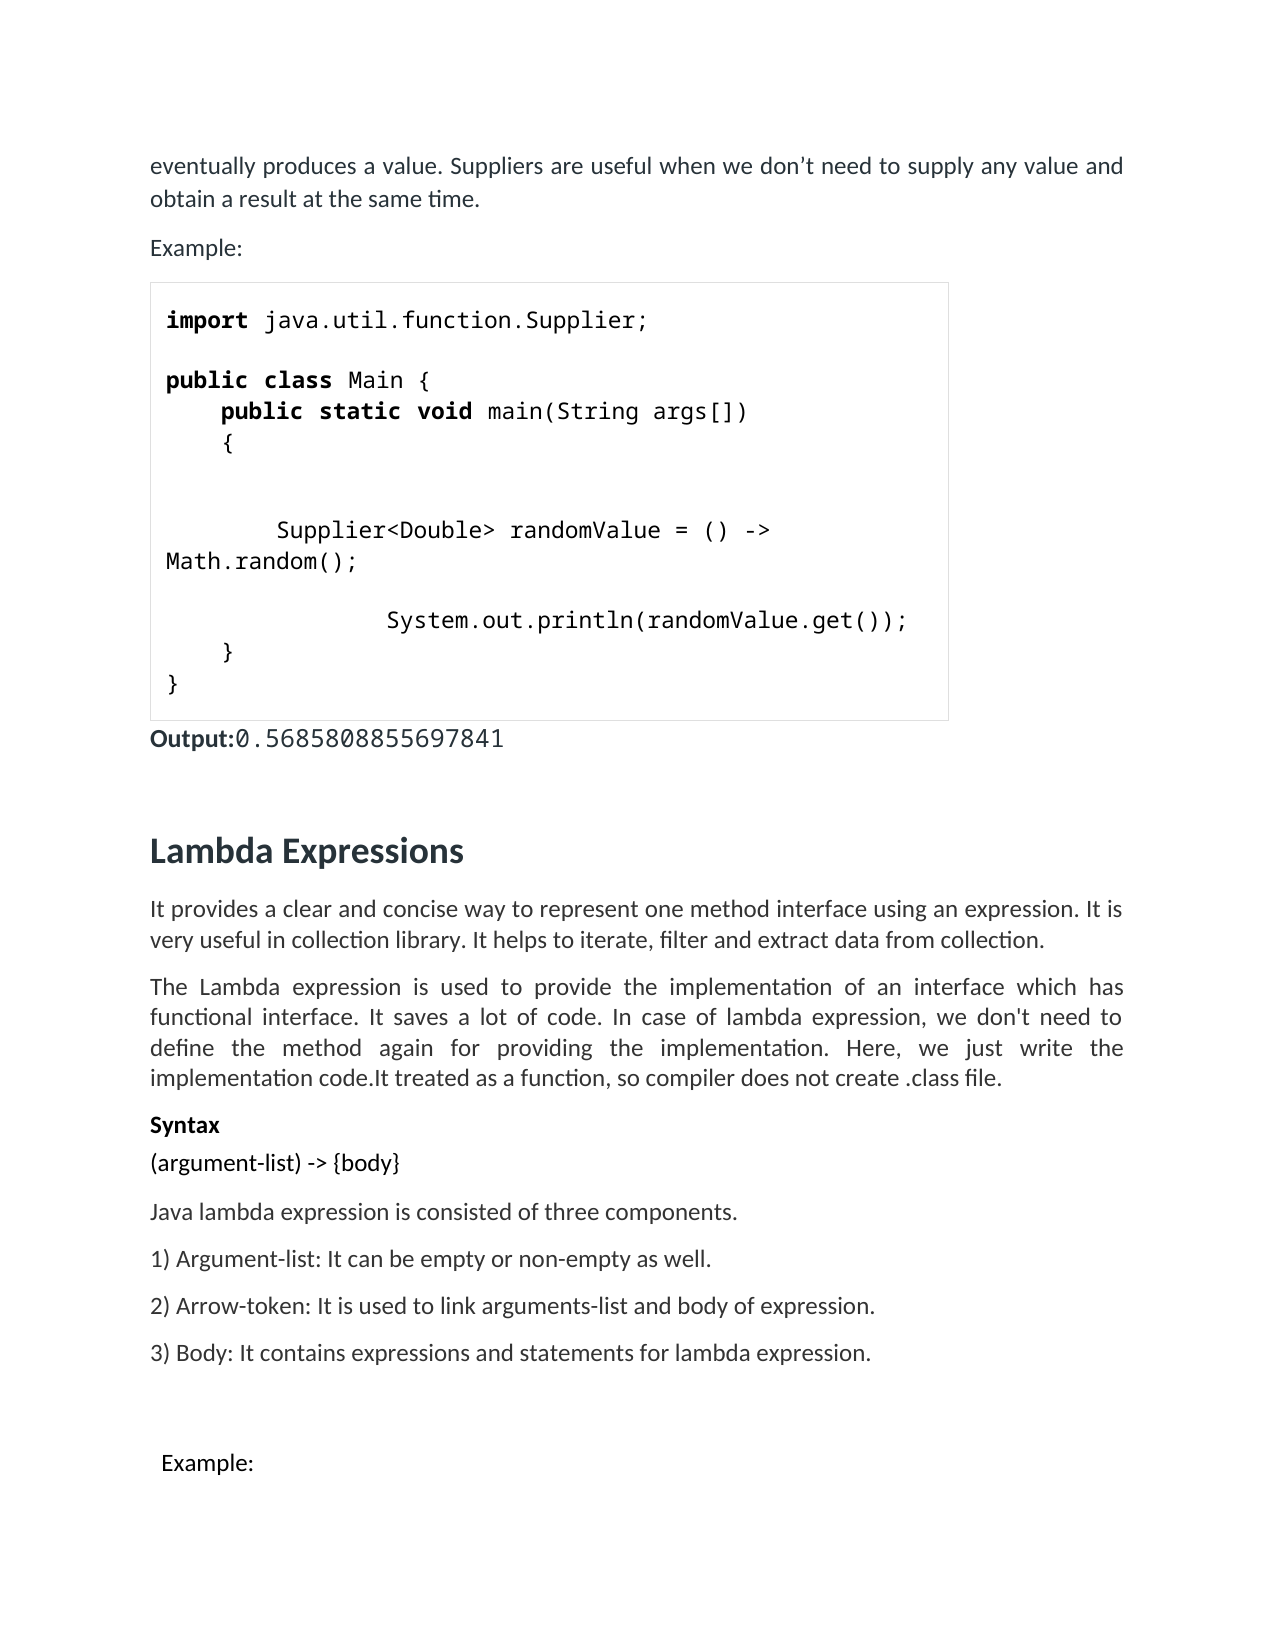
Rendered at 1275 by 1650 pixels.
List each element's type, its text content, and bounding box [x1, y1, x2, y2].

text Java lambda expression is consisted of three components. [150, 1196, 1125, 1226]
text The Lambda expression is used to provide the implementation of an interface which has functional interface. It saves a lot of code. In case of lambda expression, we don't need to define the method again for providing the implementation. Here, we just write the implementation code.It treated as a function, so compiler does not create .class file. [150, 971, 1125, 1093]
text Lambda Expressions [150, 827, 1125, 873]
text It provides a clear and concise way to represent one method interface using an expression. It is very useful in collection library. It helps to iterate, filter and extract data from collection. [150, 893, 1125, 954]
text Example: [150, 232, 1125, 263]
table_header import java.util.function.Supplier; public class Main { public static void main(String args[]) { Supplier<Double> randomValue = () -> Math.random(); System.out.println(randomValue.get()); } } [151, 283, 948, 720]
text (argument-list) -> {body} [150, 1140, 1125, 1179]
text Output:0.5685808855697841 [150, 720, 1125, 754]
text Example: [150, 1440, 1125, 1479]
text 2) Arrow-token: It is used to link arguments-list and body of expression. [150, 1290, 1125, 1321]
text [150, 150, 1125, 213]
text 3) Body: It contains expressions and statements for lambda expression. [150, 1337, 1125, 1368]
text 1) Argument-list: It can be empty or non-empty as well. [150, 1243, 1125, 1274]
subtitle Syntax [150, 1110, 1125, 1140]
